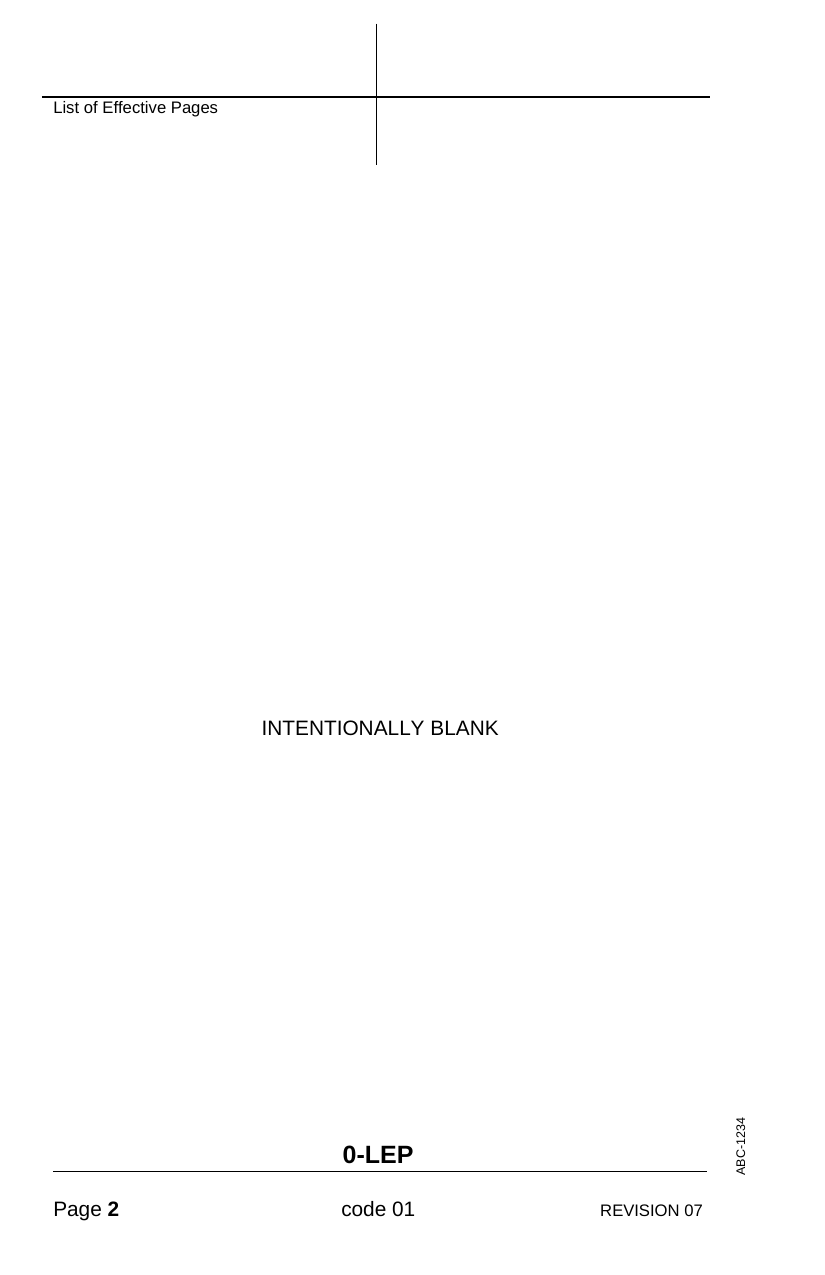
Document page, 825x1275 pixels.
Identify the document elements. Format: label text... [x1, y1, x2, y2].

text INTENTIONALLY BLANK [53, 716, 707, 740]
